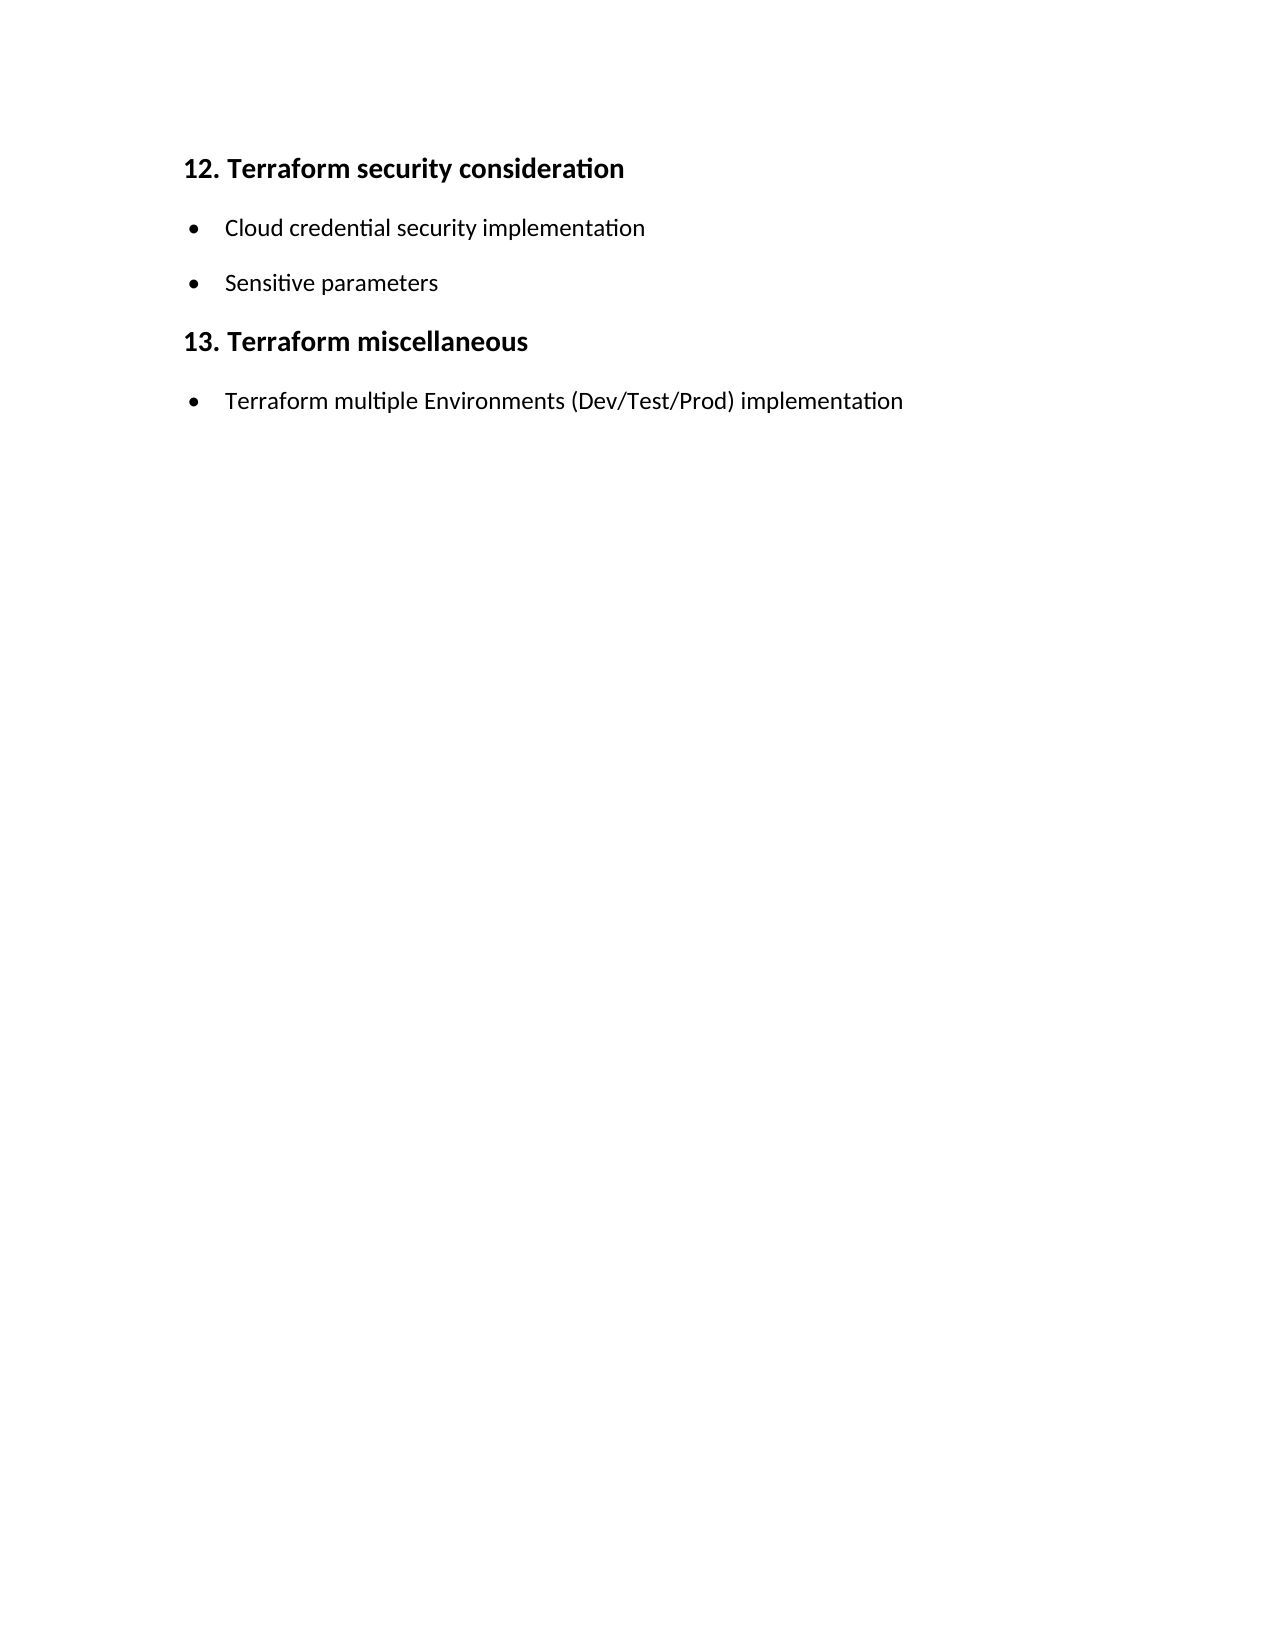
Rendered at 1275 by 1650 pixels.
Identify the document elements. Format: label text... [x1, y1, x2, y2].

text 12. Terraform security consideration [150, 150, 1125, 186]
list Sensitive parameters [187, 268, 1125, 298]
list Terraform multiple Environments (Dev/Test/Prod) implementation [187, 385, 1125, 416]
text 13. Terraform miscellaneous [150, 323, 1125, 359]
list Cloud credential security implementation [187, 212, 1125, 242]
